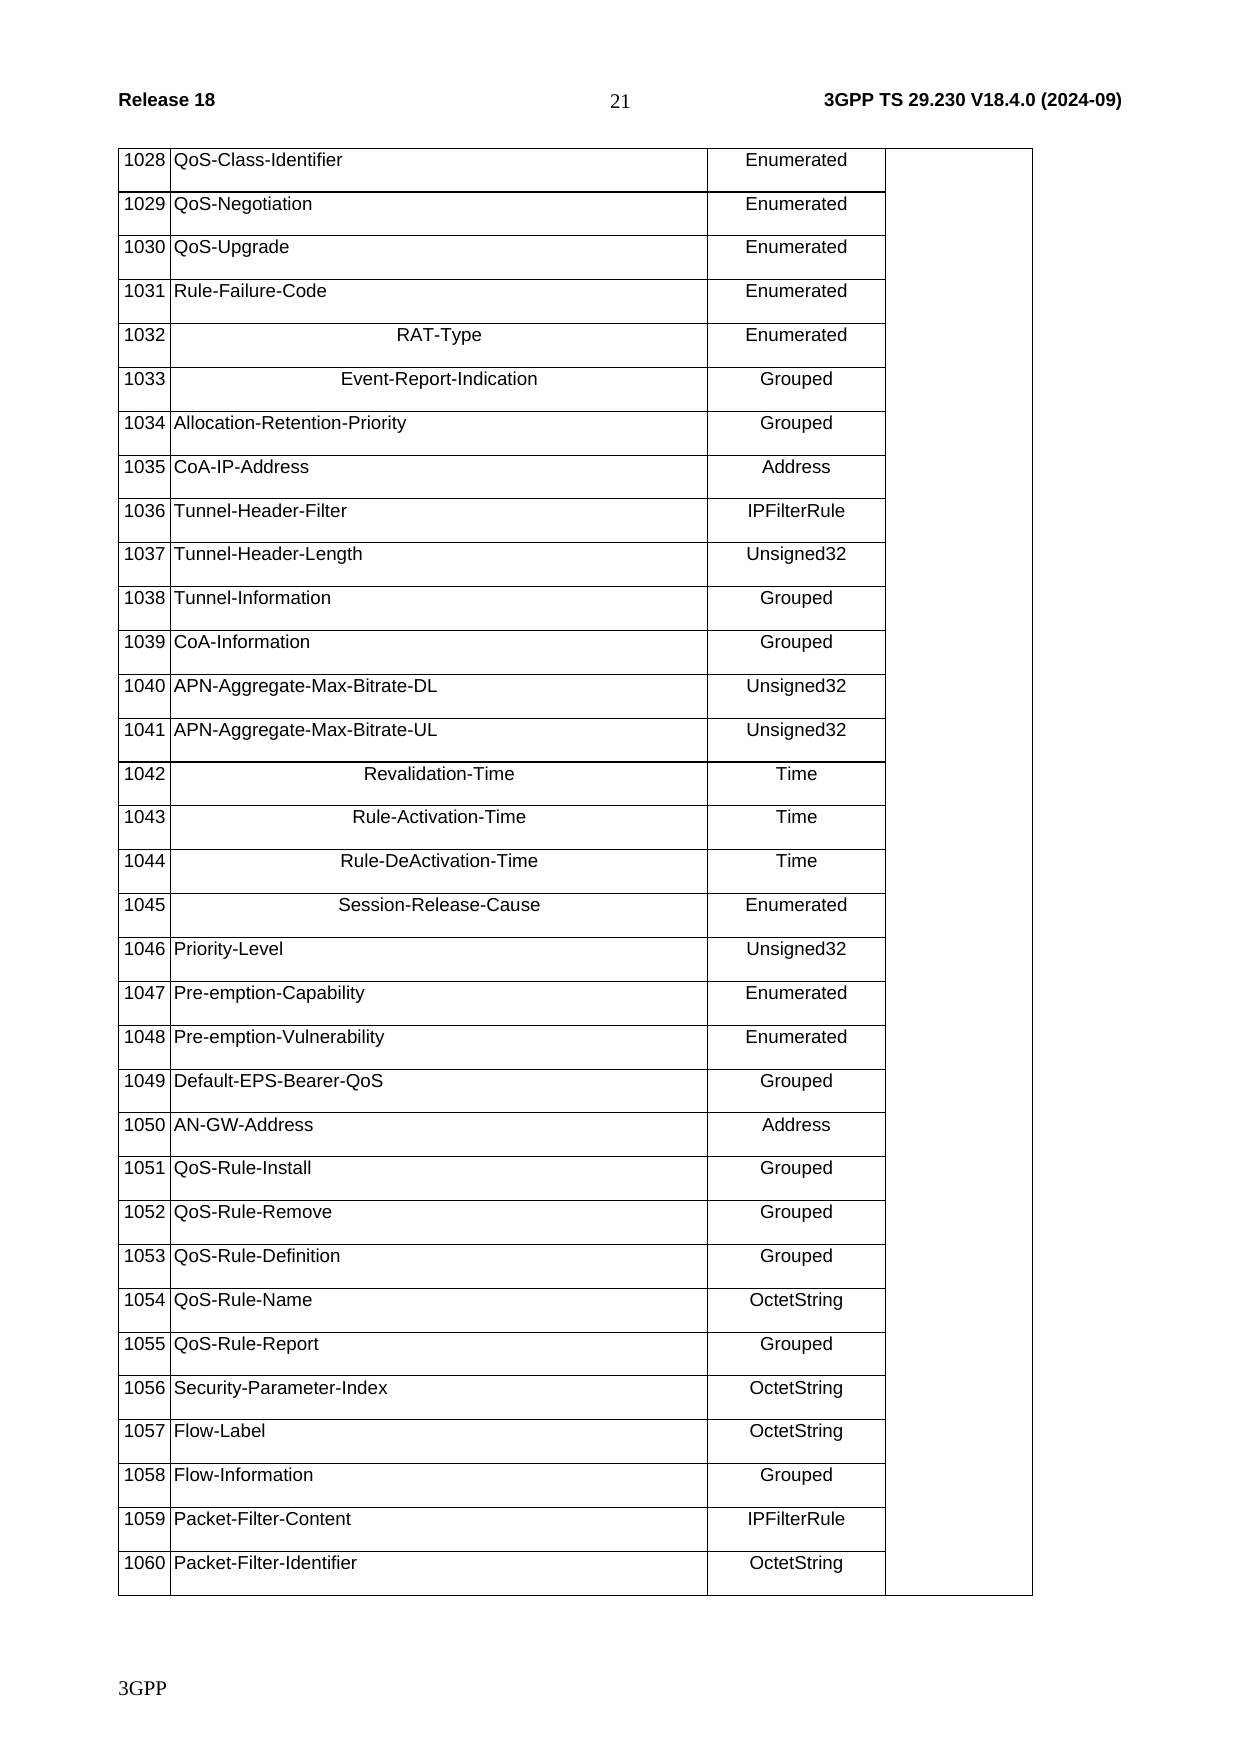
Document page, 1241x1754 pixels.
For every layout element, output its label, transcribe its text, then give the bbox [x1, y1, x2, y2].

table_cell OctetString [708, 1420, 885, 1463]
table_cell 1038 [119, 587, 170, 630]
table_cell CoA-Information [171, 631, 707, 674]
table_cell Grouped [708, 1333, 885, 1375]
table_cell Revalidation-Time [171, 763, 707, 805]
table_cell Security-Parameter-Index [171, 1376, 707, 1419]
table_cell QoS-Class-Identifier [171, 149, 707, 191]
table_cell Enumerated [708, 149, 885, 191]
table_cell 1033 [119, 368, 170, 411]
table_cell RAT-Type [171, 324, 707, 367]
table_cell Enumerated [708, 280, 885, 323]
table_cell Grouped [708, 631, 885, 674]
table_cell Pre-emption-Capability [171, 982, 707, 1024]
table_cell Rule-Activation-Time [171, 806, 707, 849]
table_cell 1039 [119, 631, 170, 674]
table_cell Pre-emption-Vulnerability [171, 1026, 707, 1068]
table_cell Grouped [708, 412, 885, 454]
table_cell Unsigned32 [708, 719, 885, 761]
table_cell 1029 [119, 193, 170, 235]
table_cell QoS-Negotiation [171, 193, 707, 235]
table_cell 1042 [119, 763, 170, 805]
table_cell 1050 [119, 1113, 170, 1156]
table_cell 1032 [119, 324, 170, 367]
table_cell OctetString [708, 1376, 885, 1419]
table_cell 1036 [119, 499, 170, 542]
table_cell Tunnel-Header-Filter [171, 499, 707, 542]
table_cell 1044 [119, 850, 170, 893]
table_cell Allocation-Retention-Priority [171, 412, 707, 454]
table_cell 1031 [119, 280, 170, 323]
table_cell 1058 [119, 1464, 170, 1507]
table_cell 1030 [119, 236, 170, 279]
table_cell 1043 [119, 806, 170, 849]
table_cell 1053 [119, 1245, 170, 1288]
table_cell Grouped [708, 1070, 885, 1112]
table_cell APN-Aggregate-Max-Bitrate-UL [171, 719, 707, 761]
table_cell Packet-Filter-Content [171, 1508, 707, 1551]
table_cell QoS-Rule-Name [171, 1289, 707, 1332]
table_cell Default-EPS-Bearer-QoS [171, 1070, 707, 1112]
table_cell 1034 [119, 412, 170, 454]
table_cell Enumerated [708, 894, 885, 937]
table_cell Enumerated [708, 193, 885, 235]
table_cell 1057 [119, 1420, 170, 1463]
table_cell Rule-Failure-Code [171, 280, 707, 323]
table_cell Time [708, 806, 885, 849]
table_cell 1046 [119, 938, 170, 981]
table_cell Unsigned32 [708, 543, 885, 586]
table_cell 1045 [119, 894, 170, 937]
table_cell 1052 [119, 1201, 170, 1244]
table_cell 1048 [119, 1026, 170, 1068]
table_cell Grouped [708, 1201, 885, 1244]
table_cell Enumerated [708, 1026, 885, 1068]
table_cell IPFilterRule [708, 1508, 885, 1551]
table_cell Rule-DeActivation-Time [171, 850, 707, 893]
table_cell 1047 [119, 982, 170, 1024]
table_cell Time [708, 850, 885, 893]
table_cell Flow-Label [171, 1420, 707, 1463]
table_cell Grouped [708, 1245, 885, 1288]
table_cell 1056 [119, 1376, 170, 1419]
table_cell Address [708, 456, 885, 498]
table_cell 1059 [119, 1508, 170, 1551]
table_cell Event-Report-Indication [171, 368, 707, 411]
table_cell QoS-Rule-Definition [171, 1245, 707, 1288]
table_cell QoS-Rule-Install [171, 1157, 707, 1200]
table_cell Unsigned32 [708, 675, 885, 718]
table_cell CoA-IP-Address [171, 456, 707, 498]
table_cell Address [708, 1113, 885, 1156]
table_cell Packet-Filter-Identifier [171, 1552, 707, 1595]
table_cell 1040 [119, 675, 170, 718]
table_cell Unsigned32 [708, 938, 885, 981]
table_cell IPFilterRule [708, 499, 885, 542]
table_cell AN-GW-Address [171, 1113, 707, 1156]
table_cell Enumerated [708, 324, 885, 367]
table_cell 1049 [119, 1070, 170, 1112]
table_cell 1037 [119, 543, 170, 586]
table_cell APN-Aggregate-Max-Bitrate-DL [171, 675, 707, 718]
table_cell 1051 [119, 1157, 170, 1200]
table_cell 1055 [119, 1333, 170, 1375]
table_cell OctetString [708, 1289, 885, 1332]
table_cell Grouped [708, 587, 885, 630]
table_cell QoS-Rule-Remove [171, 1201, 707, 1244]
table_cell Grouped [708, 1157, 885, 1200]
table_cell Time [708, 763, 885, 805]
table_cell Flow-Information [171, 1464, 707, 1507]
table_cell 1028 [119, 149, 170, 191]
table_cell Enumerated [708, 236, 885, 279]
table_cell Grouped [708, 1464, 885, 1507]
table_cell Tunnel-Information [171, 587, 707, 630]
table_cell QoS-Upgrade [171, 236, 707, 279]
table_cell Grouped [708, 368, 885, 411]
table_cell Priority-Level [171, 938, 707, 981]
table_cell 1060 [119, 1552, 170, 1595]
table_cell 1041 [119, 719, 170, 761]
table_cell Enumerated [708, 982, 885, 1024]
table_cell Tunnel-Header-Length [171, 543, 707, 586]
table_cell OctetString [708, 1552, 885, 1595]
table_cell QoS-Rule-Report [171, 1333, 707, 1375]
table_cell 1054 [119, 1289, 170, 1332]
table_cell 1035 [119, 456, 170, 498]
table_cell Session-Release-Cause [171, 894, 707, 937]
